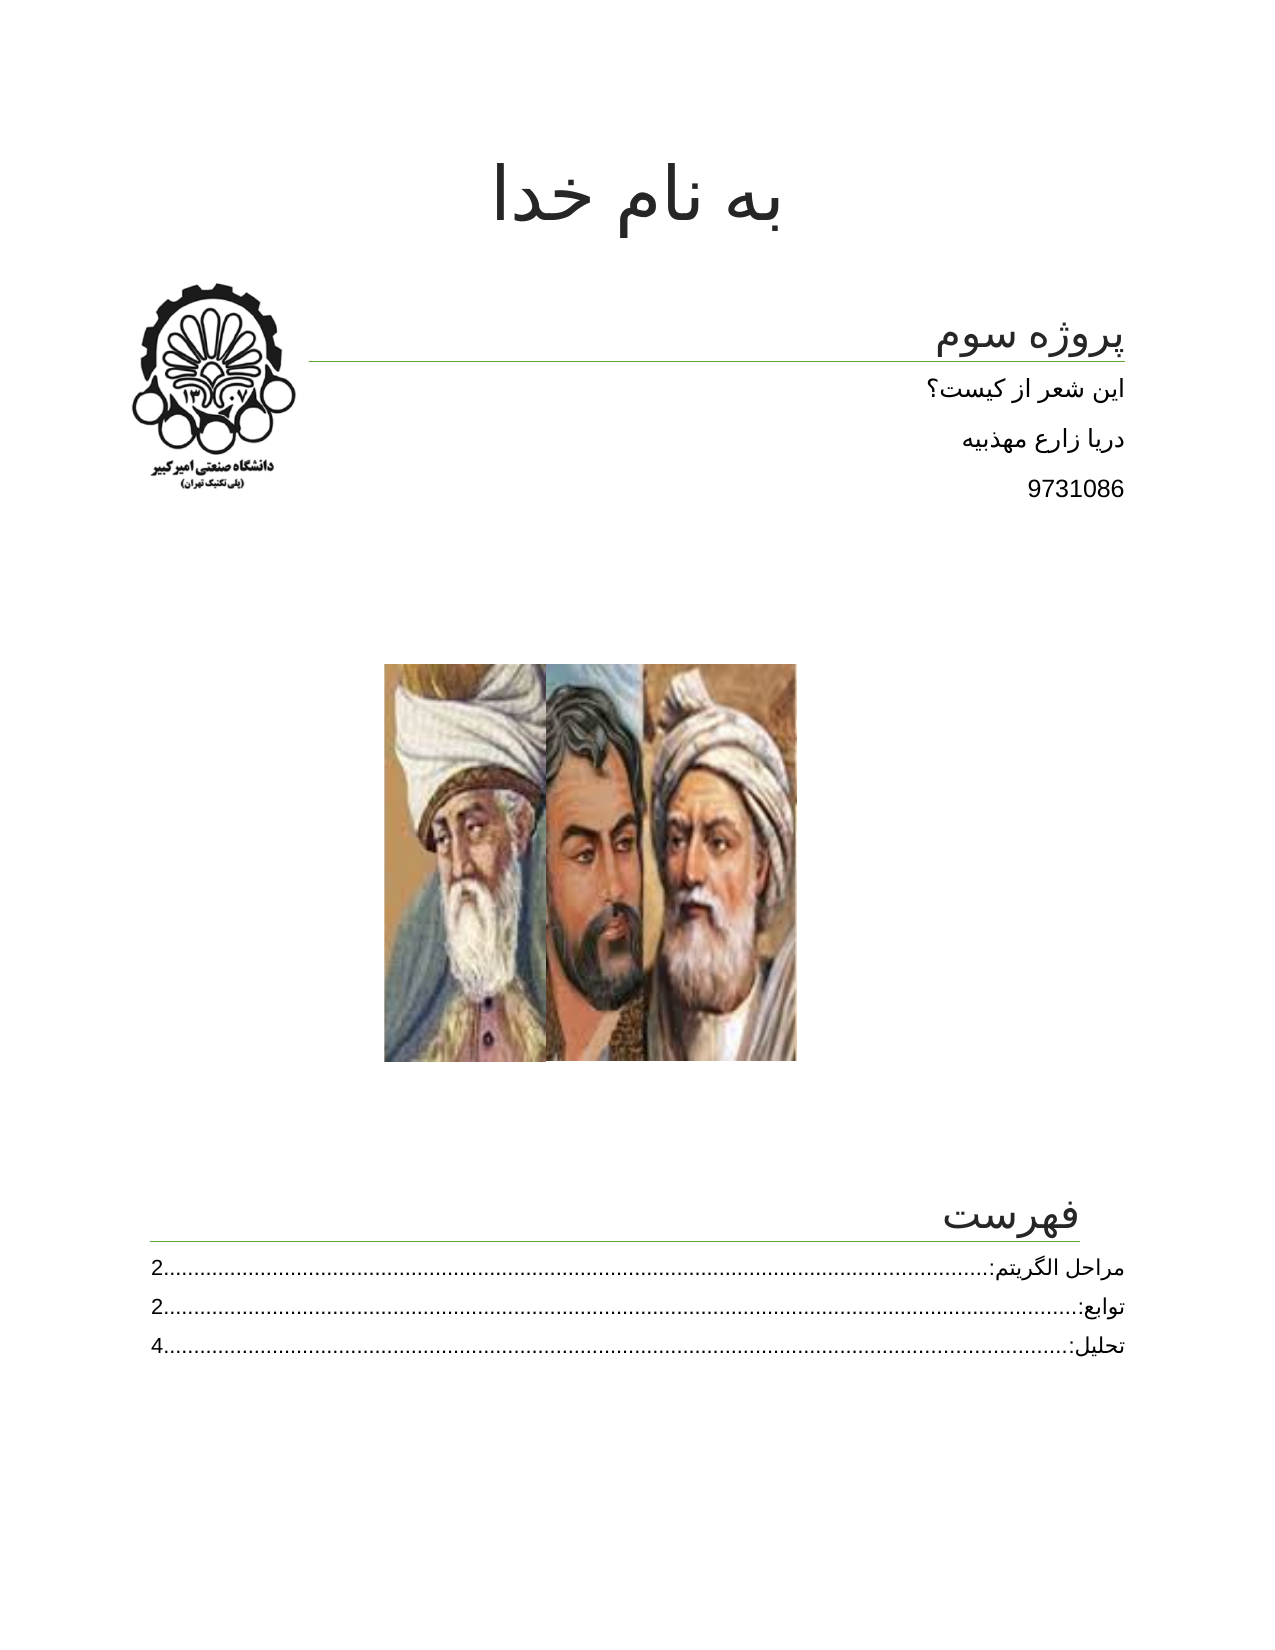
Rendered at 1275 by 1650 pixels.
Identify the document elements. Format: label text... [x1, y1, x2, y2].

text 9731086 [150, 474, 1125, 502]
subtitle پروژه سوم [309, 309, 1125, 361]
text دریا زارع مهذبیه [309, 424, 1125, 453]
text این شعر از کیست؟ [309, 374, 1125, 403]
picture [384, 664, 797, 1062]
picture [121, 280, 309, 490]
title به نام خدا [150, 150, 1125, 236]
